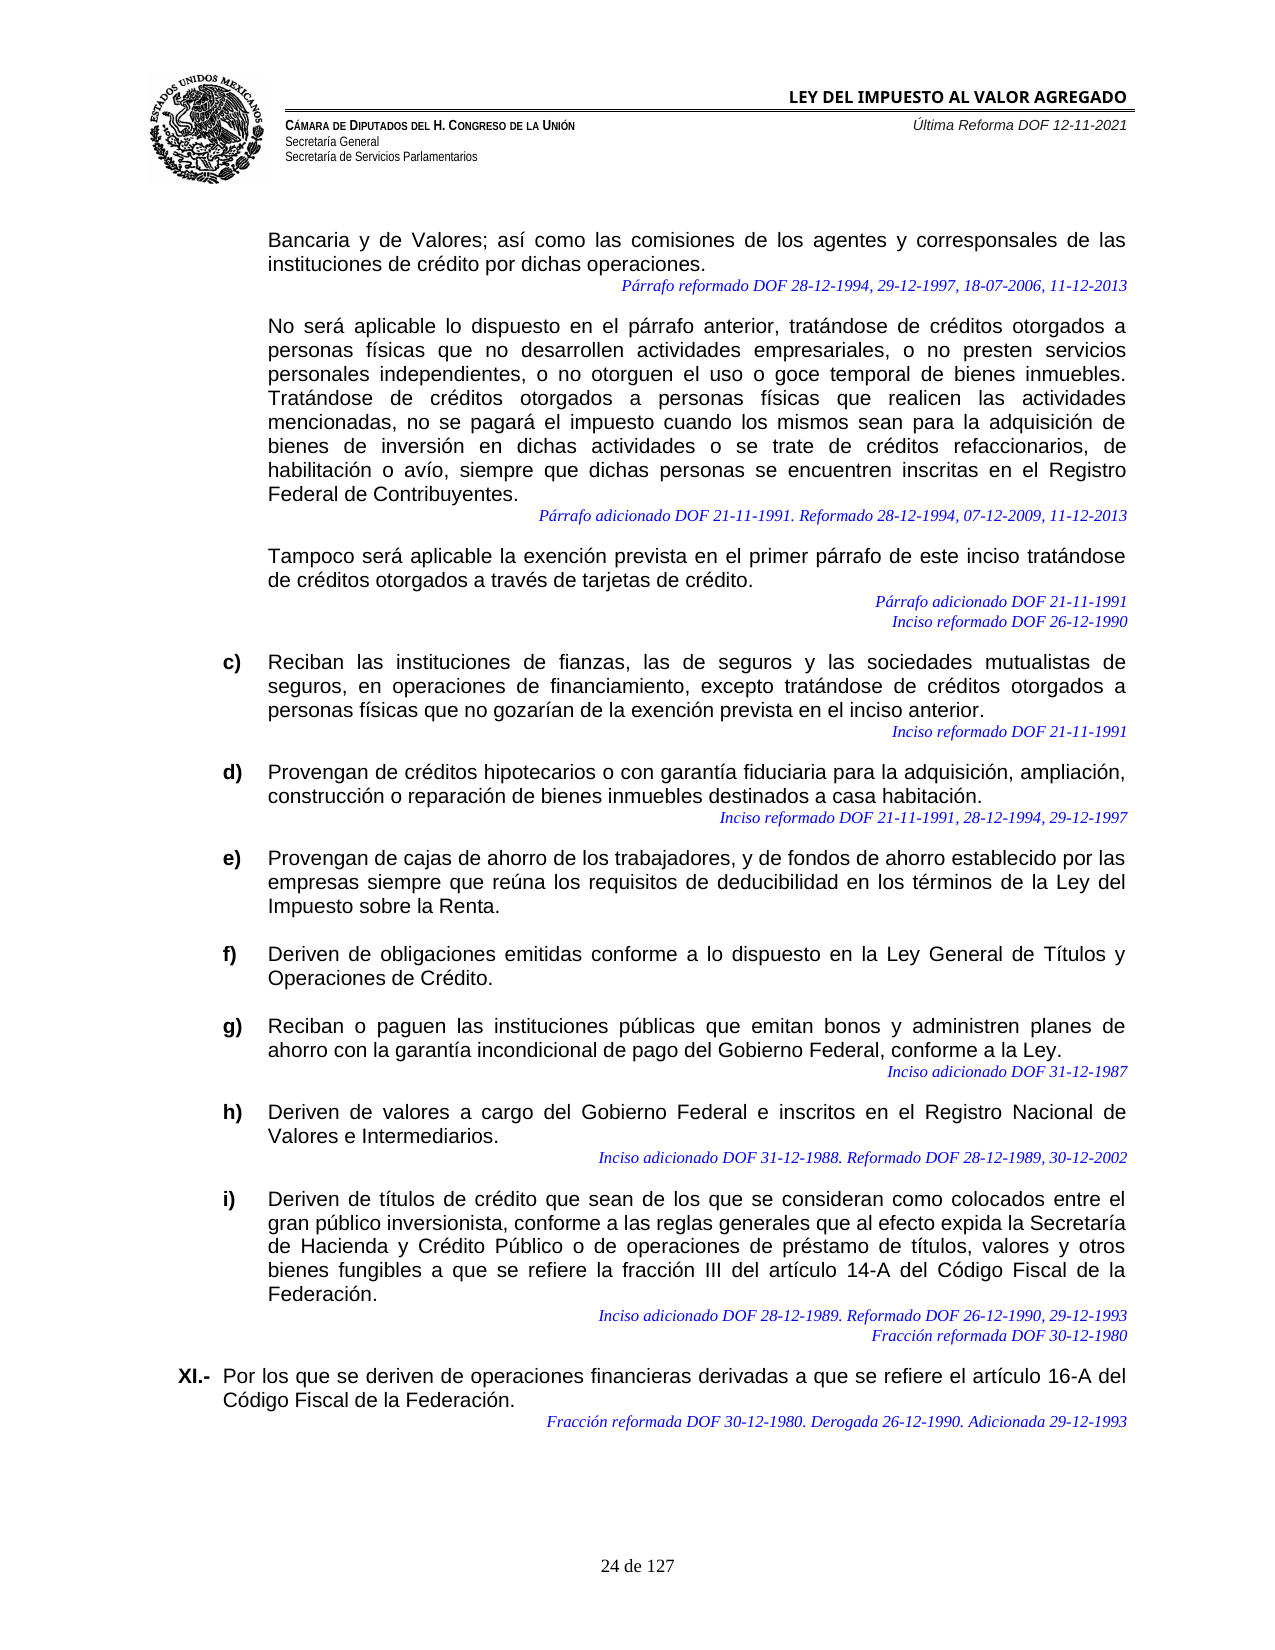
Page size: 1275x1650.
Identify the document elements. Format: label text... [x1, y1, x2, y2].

text Tampoco será aplicable la exención prevista en el primer párrafo de este inciso tratándose de créditos otorgados a través de tarjetas de crédito. [268, 544, 1127, 592]
text XI.- Por los que se deriven de operaciones financieras derivadas a que se refiere el artículo 16-A del Código Fiscal de la Federación. [178, 1364, 1127, 1412]
text h) Deriven de valores a cargo del Gobierno Federal e inscritos en el Registro Nacional de Valores e Intermediarios. [223, 1100, 1127, 1148]
text Inciso reformado DOF 21-11-1991, 28-12-1994, 29-12-1997 [223, 808, 1127, 827]
text Inciso reformado DOF 21-11-1991 [223, 722, 1127, 741]
text e) Provengan de cajas de ahorro de los trabajadores, y de fondos de ahorro establecido por las empresas siempre que reúna los requisitos de deducibilidad en los términos de la Ley del Impuesto sobre la Renta. [223, 846, 1127, 918]
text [223, 228, 1127, 276]
text Fracción reformada DOF 30-12-1980 [223, 1325, 1127, 1344]
text c) Reciban las instituciones de fianzas, las de seguros y las sociedades mutualistas de seguros, en operaciones de financiamiento, excepto tratándose de créditos otorgados a personas físicas que no gozarían de la exención prevista en el inciso anterior. [223, 650, 1127, 722]
text f) Deriven de obligaciones emitidas conforme a lo dispuesto en la Ley General de Títulos y Operaciones de Crédito. [223, 942, 1127, 990]
text Párrafo adicionado DOF 21-11-1991 [223, 592, 1127, 611]
text Inciso adicionado DOF 31-12-1987 [223, 1062, 1127, 1081]
text Párrafo reformado DOF 28-12-1994, 29-12-1997, 18-07-2006, 11-12-2013 [223, 276, 1127, 295]
text Párrafo adicionado DOF 21-11-1991. Reformado 28-12-1994, 07-12-2009, 11-12-2013 [223, 506, 1127, 525]
text Fracción reformada DOF 30-12-1980. Derogada 26-12-1990. Adicionada 29-12-1993 [178, 1412, 1127, 1431]
text d) Provengan de créditos hipotecarios o con garantía fiduciaria para la adquisición, ampliación, construcción o reparación de bienes inmuebles destinados a casa habitación. [223, 760, 1127, 808]
text Inciso reformado DOF 26-12-1990 [223, 611, 1127, 631]
text Inciso adicionado DOF 28-12-1989. Reformado DOF 26-12-1990, 29-12-1993 [223, 1306, 1127, 1325]
text i) Deriven de títulos de crédito que sean de los que se consideran como colocados entre el gran público inversionista, conforme a las reglas generales que al efecto expida la Secretaría de Hacienda y Crédito Público o de operaciones de préstamo de títulos, valores y otros bienes fungibles a que se refiere la fracción III del artículo 14-A del Código Fiscal de la Federación. [223, 1186, 1127, 1306]
text g) Reciban o paguen las instituciones públicas que emitan bonos y administren planes de ahorro con la garantía incondicional de pago del Gobierno Federal, conforme a la Ley. [223, 1014, 1127, 1062]
text Inciso adicionado DOF 31-12-1988. Reformado DOF 28-12-1989, 30-12-2002 [223, 1148, 1127, 1167]
text No será aplicable lo dispuesto en el párrafo anterior, tratándose de créditos otorgados a personas físicas que no desarrollen actividades empresariales, o no presten servicios personales independientes, o no otorguen el uso o goce temporal de bienes inmuebles. Tratándose de créditos otorgados a personas físicas que realicen las actividades mencionadas, no se pagará el impuesto cuando los mismos sean para la adquisición de bienes de inversión en dichas actividades o se trate de créditos refaccionarios, de habilitación o avío, siempre que dichas personas se encuentren inscritas en el Registro Federal de Contribuyentes. [223, 314, 1127, 506]
